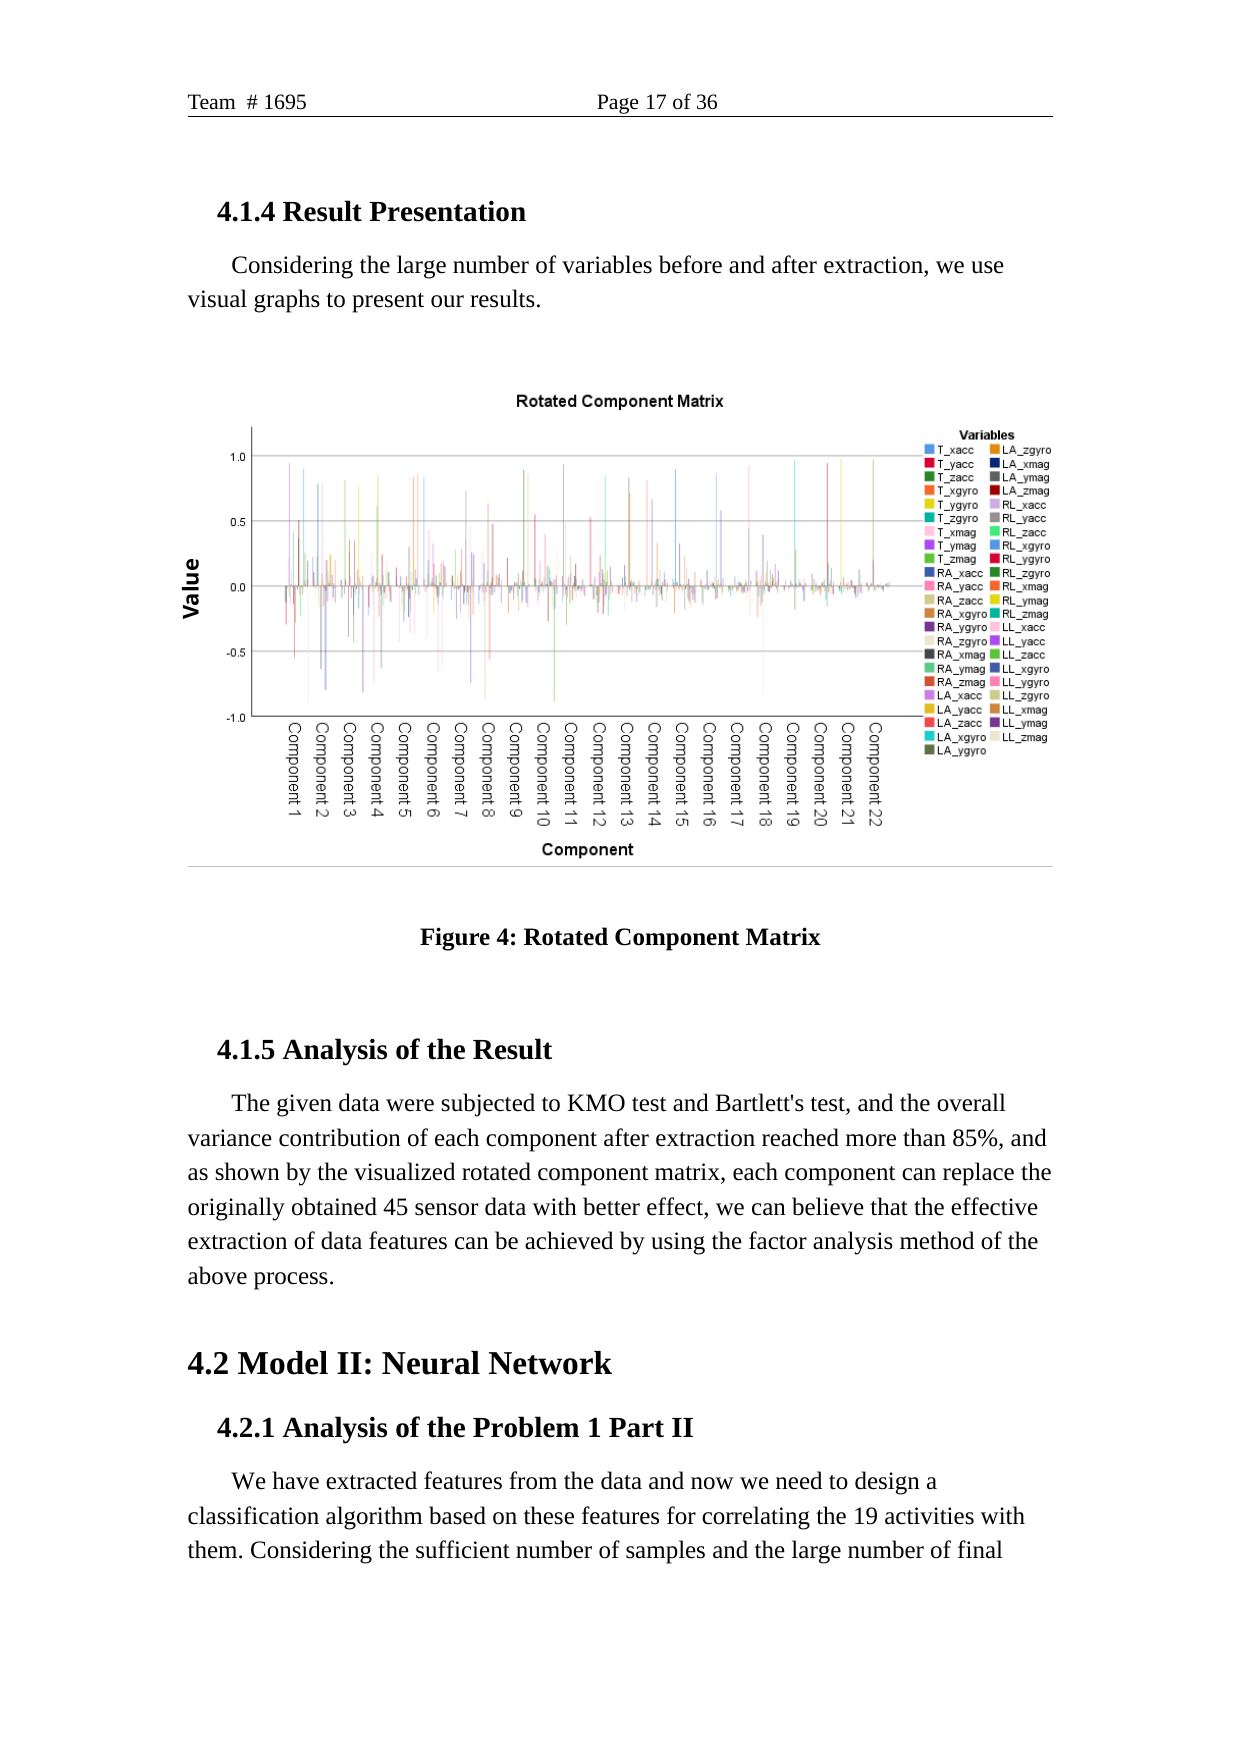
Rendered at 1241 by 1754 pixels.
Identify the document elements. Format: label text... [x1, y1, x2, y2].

text 4.2 Model II: Neural Network [187, 1330, 1053, 1395]
text 4.1.4 Result Presentation [187, 178, 1053, 243]
text 4.1.5 Analysis of the Result [187, 1017, 1053, 1082]
picture [187, 357, 1053, 893]
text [187, 1466, 1053, 1564]
text Considering the large number of variables before and after extraction, we use visual graphs to present our results. [187, 250, 1053, 313]
text The given data were subjected to KMO test and Bartlett's test, and the overall variance contribution of each component after extraction reached more than 85%, and as shown by the visualized rotated component matrix, each component can replace the originally obtained 45 sensor data with better effect, we can believe that the effective extraction of data features can be achieved by using the factor analysis method of the above process. [187, 1088, 1053, 1289]
text 4.2.1 Analysis of the Problem 1 Part II [187, 1395, 1053, 1460]
text Figure 4: Rotated Component Matrix [187, 920, 1053, 952]
